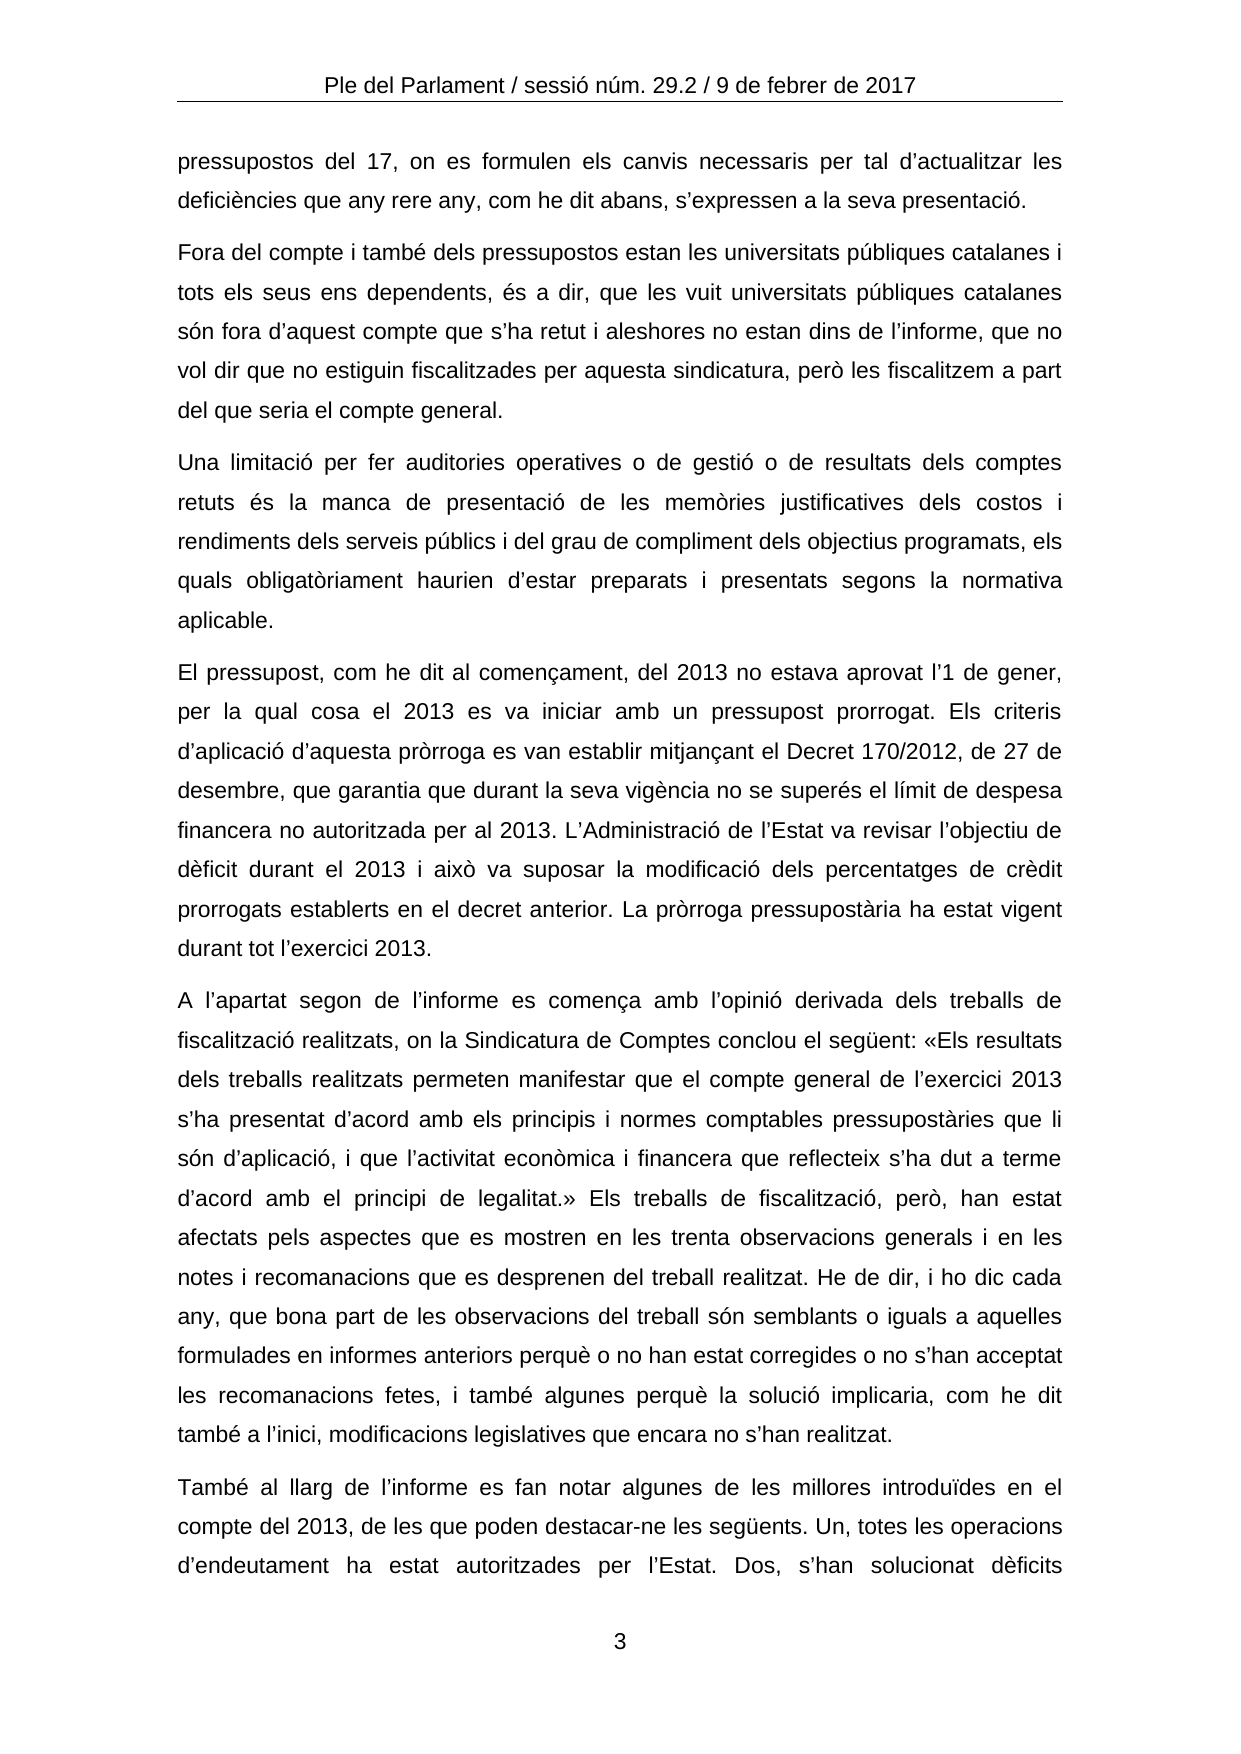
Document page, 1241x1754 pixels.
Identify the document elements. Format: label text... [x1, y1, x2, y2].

text Una limitació per fer auditories operatives o de gestió o de resultats dels comptes retuts és la manca de presentació de les memòries justificatives dels costos i rendiments dels serveis públics i del grau de compliment dels objectius programats, els quals obligatòriament haurien d’estar preparats i presentats segons la normativa aplicable. [177, 449, 1063, 633]
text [177, 148, 1063, 213]
text El pressupost, com he dit al començament, del 2013 no estava aprovat l’1 de gener, per la qual cosa el 2013 es va iniciar amb un pressupost prorrogat. Els criteris d’aplicació d’aquesta pròrroga es van establir mitjançant el Decret 170/2012, de 27 de desembre, que garantia que durant la seva vigència no se superés el límit de despesa financera no autoritzada per al 2013. L’Administració de l’Estat va revisar l’objectiu de dèficit durant el 2013 i això va suposar la modificació dels percentatges de crèdit prorrogats establerts en el decret anterior. La pròrroga pressupostària ha estat vigent durant tot l’exercici 2013. [177, 659, 1063, 962]
text A l’apartat segon de l’informe es comença amb l’opinió derivada dels treballs de fiscalització realitzats, on la Sindicatura de Comptes conclou el següent: «Els resultats dels treballs realitzats permeten manifestar que el compte general de l’exercici 2013 s’ha presentat d’acord amb els principis i normes comptables pressupostàries que li són d’aplicació, i que l’activitat econòmica i financera que reflecteix s’ha dut a terme d’acord amb el principi de legalitat.» Els treballs de fiscalització, però, han estat afectats pels aspectes que es mostren en les trenta observacions generals i en les notes i recomanacions que es desprenen del treball realitzat. He de dir, i ho dic cada any, que bona part de les observacions del treball són semblants o iguals a aquelles formulades en informes anteriors perquè o no han estat corregides o no s’han acceptat les recomanacions fetes, i també algunes perquè la solució implicaria, com he dit també a l’inici, modificacions legislatives que encara no s’han realitzat. [177, 987, 1063, 1448]
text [177, 1473, 1063, 1579]
text Fora del compte i també dels pressupostos estan les universitats públiques catalanes i tots els seus ens dependents, és a dir, que les vuit universitats públiques catalanes són fora d’aquest compte que s’ha retut i aleshores no estan dins de l’informe, que no vol dir que no estiguin fiscalitzades per aquesta sindicatura, però les fiscalitzem a part del que seria el compte general. [177, 239, 1063, 423]
